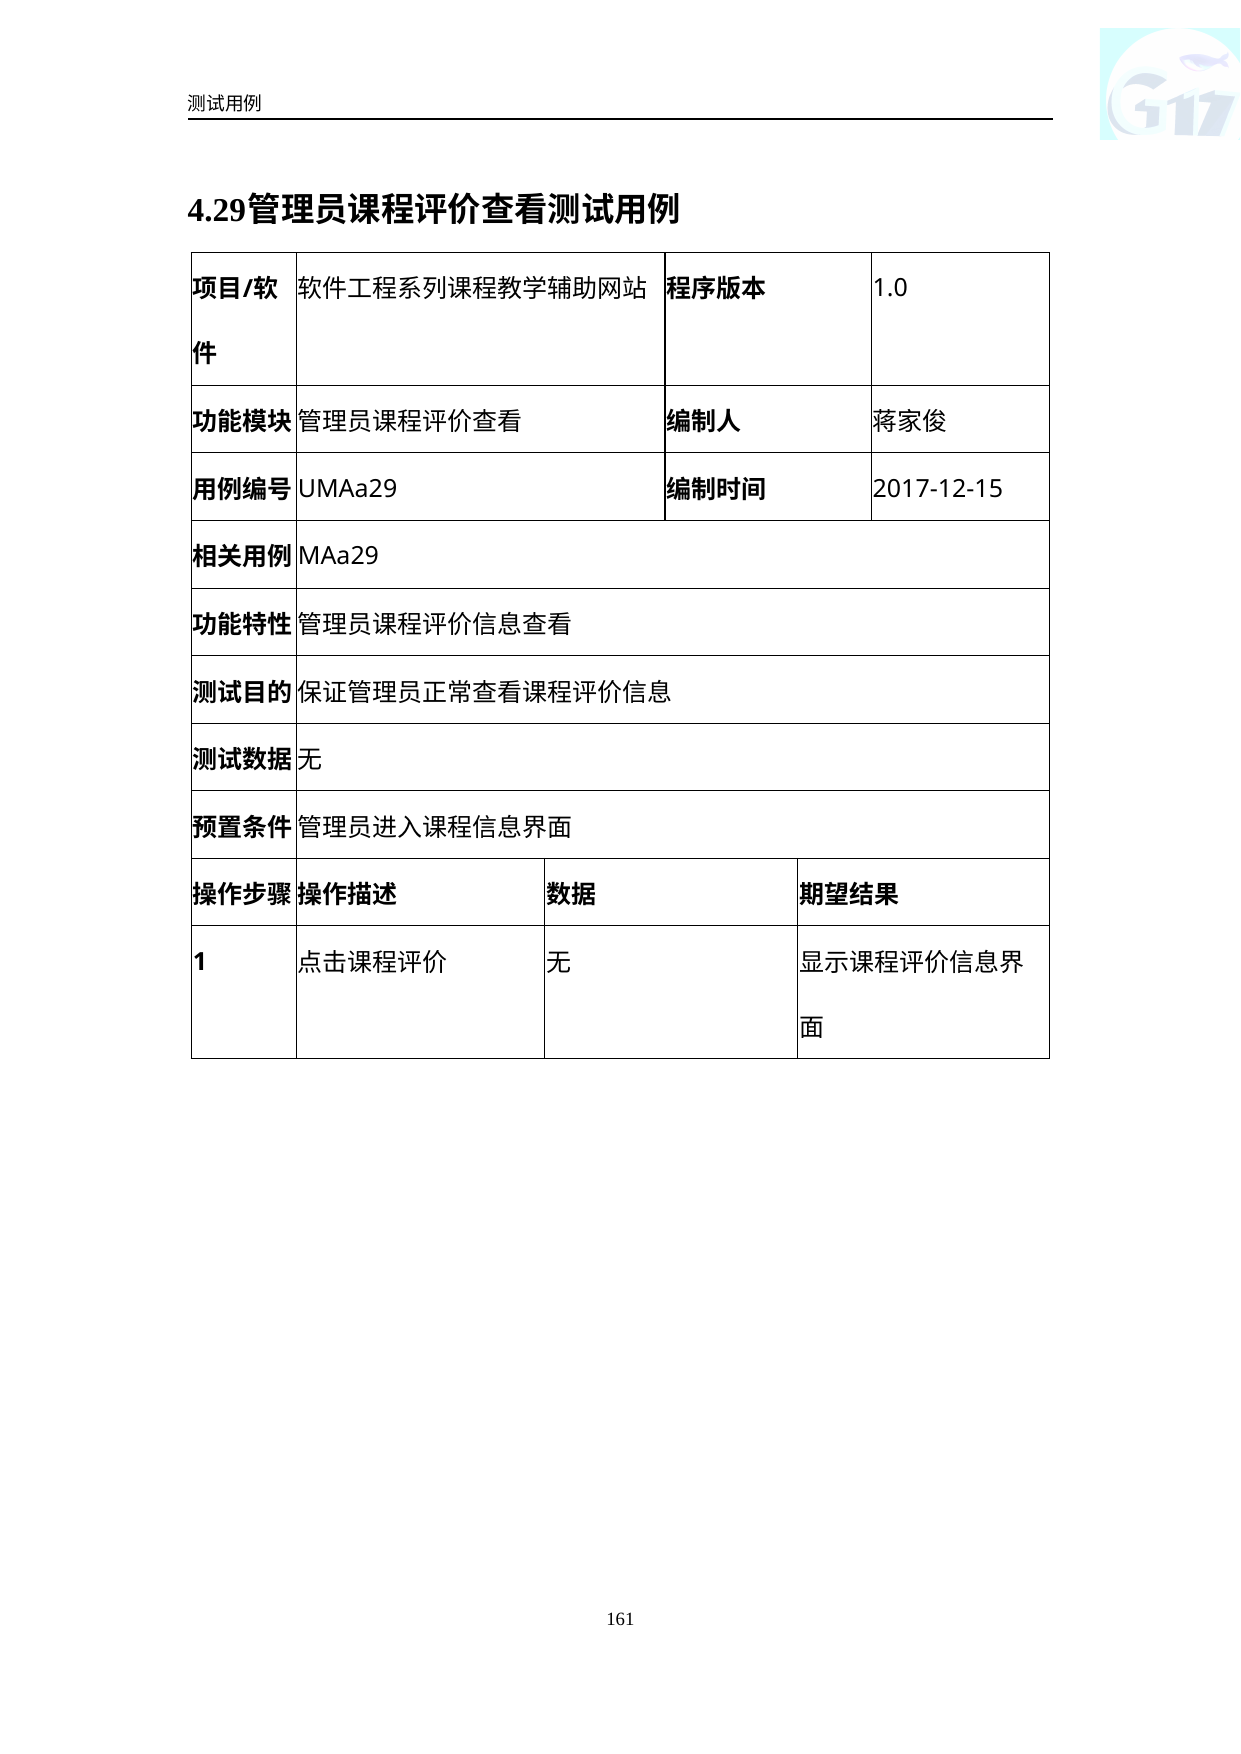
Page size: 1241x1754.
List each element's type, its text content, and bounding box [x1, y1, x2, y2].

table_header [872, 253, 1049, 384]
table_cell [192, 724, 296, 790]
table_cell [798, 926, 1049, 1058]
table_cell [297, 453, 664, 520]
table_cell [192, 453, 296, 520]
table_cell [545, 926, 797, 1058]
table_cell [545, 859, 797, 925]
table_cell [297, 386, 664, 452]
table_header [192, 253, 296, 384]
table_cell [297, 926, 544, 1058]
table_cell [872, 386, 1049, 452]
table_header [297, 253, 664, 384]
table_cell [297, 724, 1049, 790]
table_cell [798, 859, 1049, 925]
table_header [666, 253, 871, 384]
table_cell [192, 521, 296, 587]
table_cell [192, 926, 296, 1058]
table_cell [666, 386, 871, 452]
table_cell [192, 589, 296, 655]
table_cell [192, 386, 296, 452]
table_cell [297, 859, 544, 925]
subtitle 管理员课程评价查看测试用例 [187, 174, 1053, 239]
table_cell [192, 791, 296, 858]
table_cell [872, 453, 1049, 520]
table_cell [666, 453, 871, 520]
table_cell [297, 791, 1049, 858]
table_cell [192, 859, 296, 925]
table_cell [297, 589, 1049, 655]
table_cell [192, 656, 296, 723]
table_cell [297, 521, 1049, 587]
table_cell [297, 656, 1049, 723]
